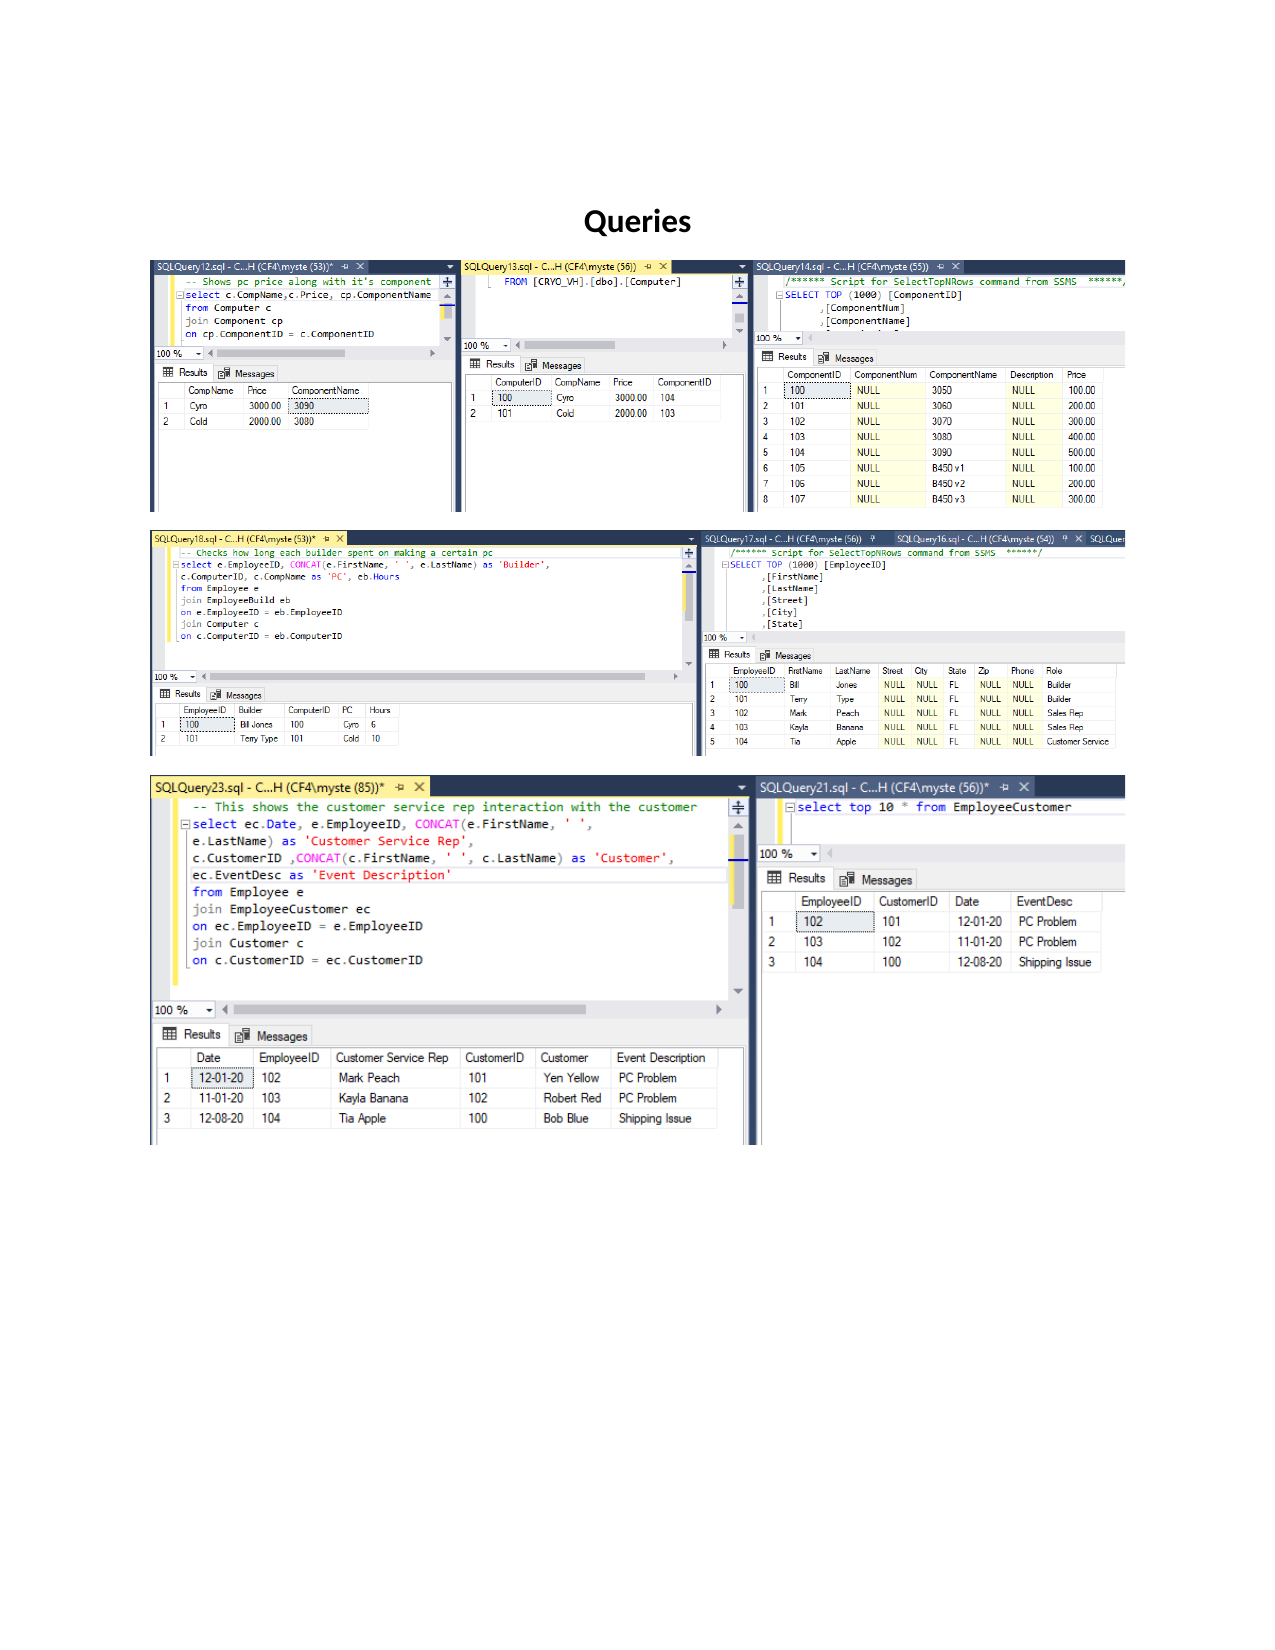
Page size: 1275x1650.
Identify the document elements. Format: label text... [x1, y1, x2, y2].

picture [150, 775, 1125, 1145]
picture [150, 530, 1125, 756]
picture [150, 260, 1125, 512]
text Queries [150, 199, 1125, 240]
